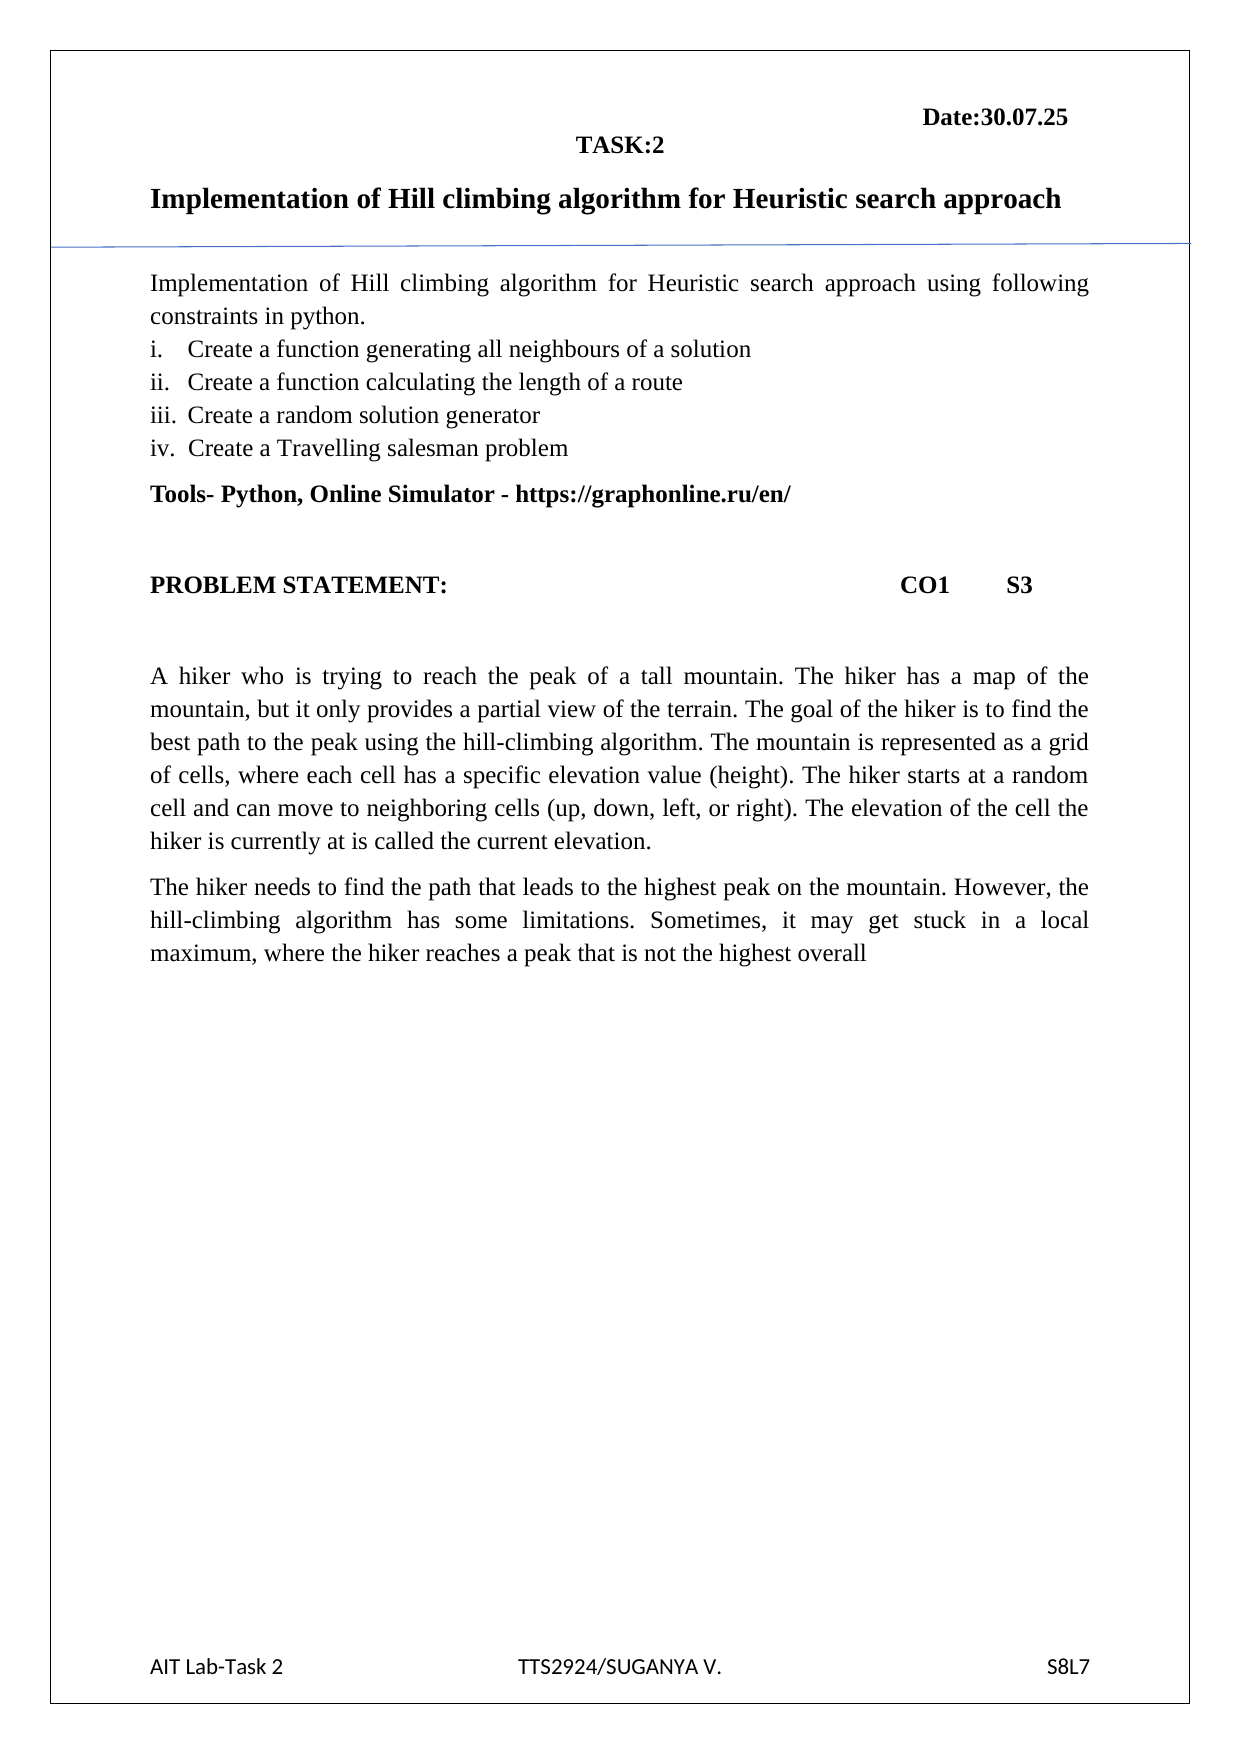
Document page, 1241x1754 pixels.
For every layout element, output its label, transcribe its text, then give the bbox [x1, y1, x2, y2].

text iv. Create a Travelling salesman problem [150, 433, 1090, 462]
text Implementation of Hill climbing algorithm for Heuristic search approach using following constraints in python. [150, 268, 1090, 330]
text ii. Create a function calculating the length of a route [150, 367, 1090, 396]
text PROBLEM STATEMENT: CO1 S3 [150, 570, 1090, 599]
text A hiker who is trying to reach the peak of a tall mountain. The hiker has a map of the mountain, but it only provides a partial view of the terrain. The goal of the hiker is to find the best path to the peak using the hill-climbing algorithm. The mountain is represented as a grid of cells, where each cell has a specific elevation value (height). The hiker starts at a random cell and can move to neighboring cells (up, down, left, or right). The elevation of the cell the hiker is currently at is called the current elevation. [150, 661, 1090, 855]
text Implementation of Hill climbing algorithm for Heuristic search approach [150, 187, 1090, 214]
text Tools- Python, Online Simulator - https://graphonline.ru/en/ [150, 479, 1090, 508]
text Date:30.07.25 [150, 103, 1090, 131]
text The hiker needs to find the path that leads to the highest peak on the mountain. However, the hill-climbing algorithm has some limitations. Sometimes, it may get stuck in a local maximum, where the hiker reaches a peak that is not the highest overall [150, 872, 1090, 966]
text iii. Create a random solution generator [150, 400, 1090, 429]
text TASK:2 [150, 131, 1090, 159]
text i. Create a function generating all neighbours of a solution [150, 334, 1090, 363]
